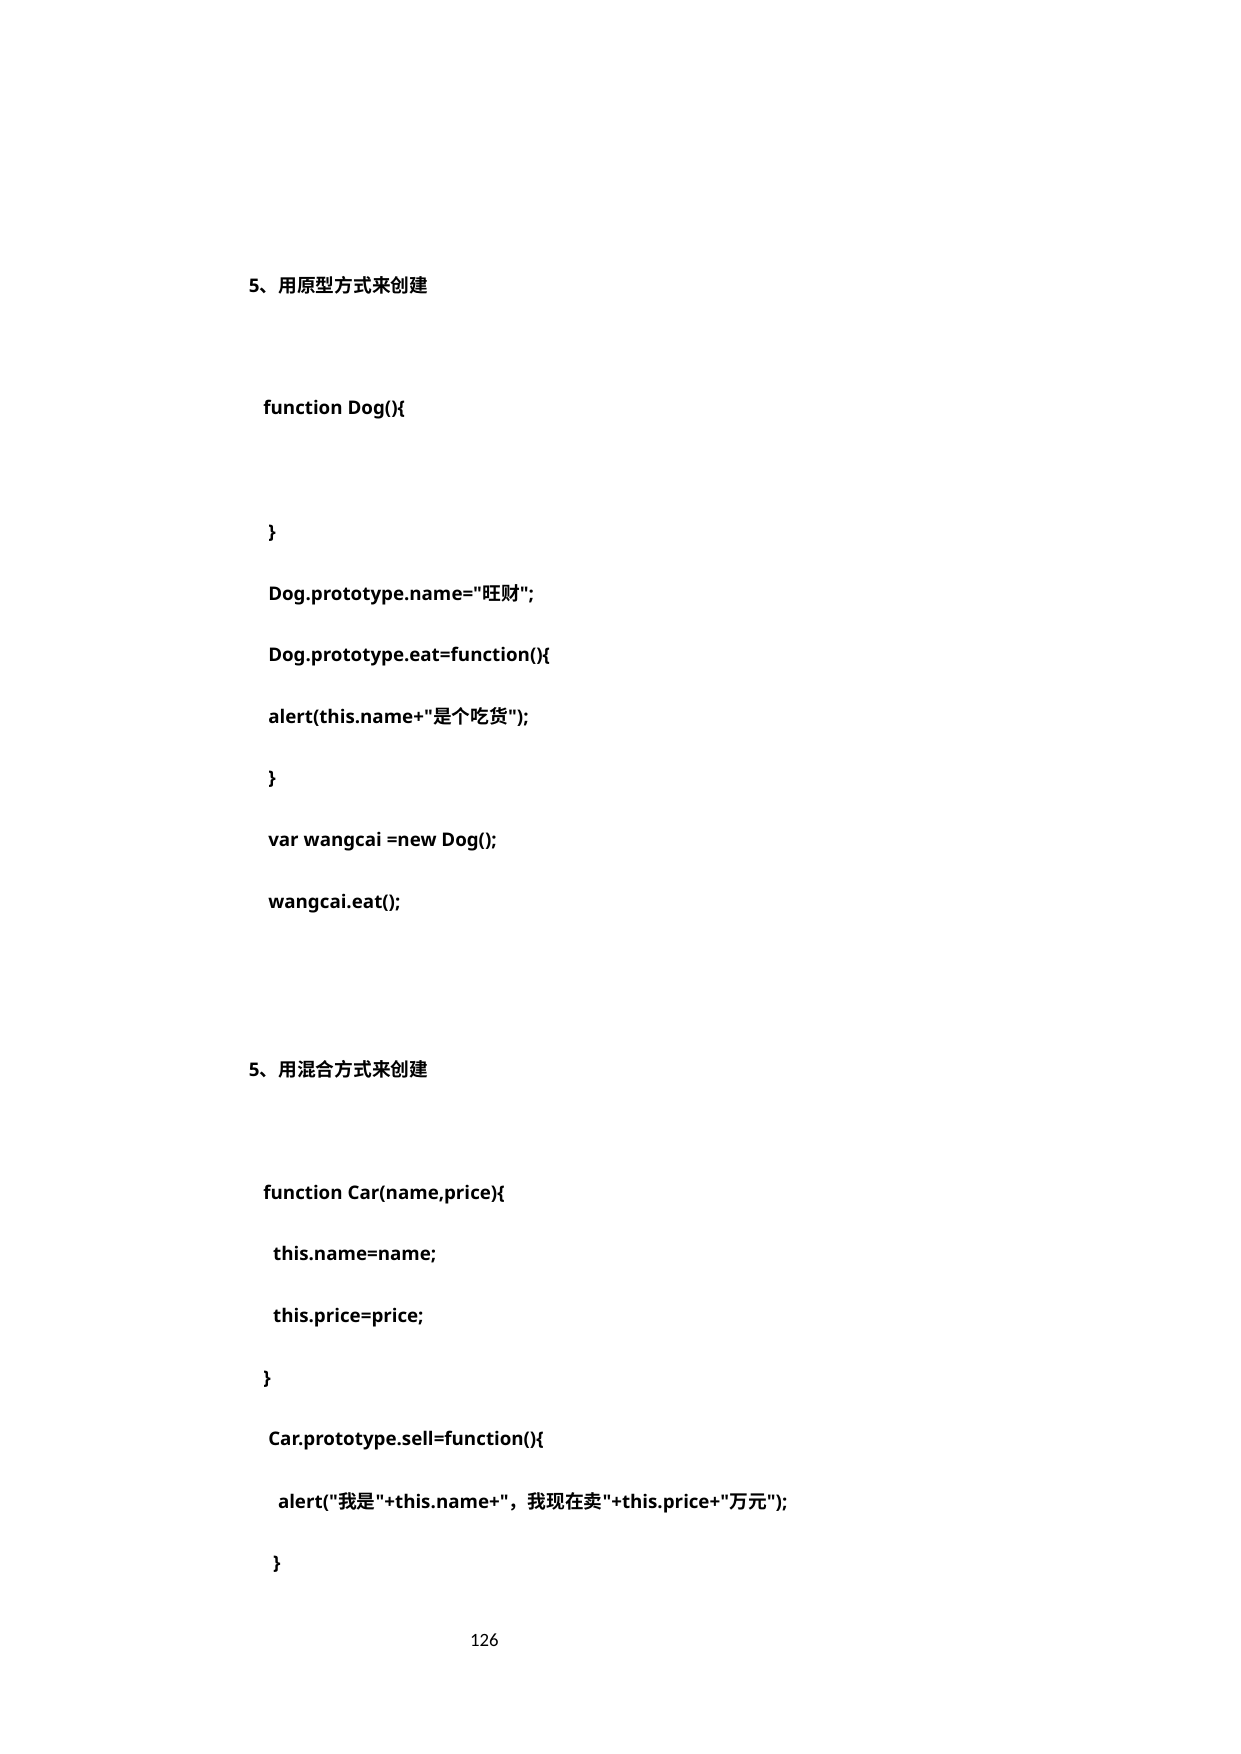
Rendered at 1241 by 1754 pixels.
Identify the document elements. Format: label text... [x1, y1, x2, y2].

text alert(this.name+"是个吃货"); [244, 699, 1053, 732]
text this.name=name; [244, 1237, 1053, 1270]
text } [244, 514, 1053, 547]
text } [244, 1546, 1053, 1578]
text } [244, 761, 1053, 794]
text wangcai.eat(); [244, 884, 1053, 917]
text var wangcai =new Dog(); [244, 823, 1053, 855]
text Car.prototype.sell=function(){ [244, 1422, 1053, 1455]
text 5、用原型方式来创建 [244, 268, 1053, 300]
text Dog.prototype.name="旺财"; [244, 576, 1053, 609]
text 5、用混合方式来创建 [244, 1052, 1053, 1085]
text Dog.prototype.eat=function(){ [244, 638, 1053, 670]
text } [244, 1361, 1053, 1393]
text function Dog(){ [244, 391, 1053, 424]
text alert("我是"+this.name+"，我现在卖"+this.price+"万元"); [244, 1484, 1053, 1516]
text function Car(name,price){ [244, 1176, 1053, 1208]
text this.price=price; [244, 1299, 1053, 1331]
